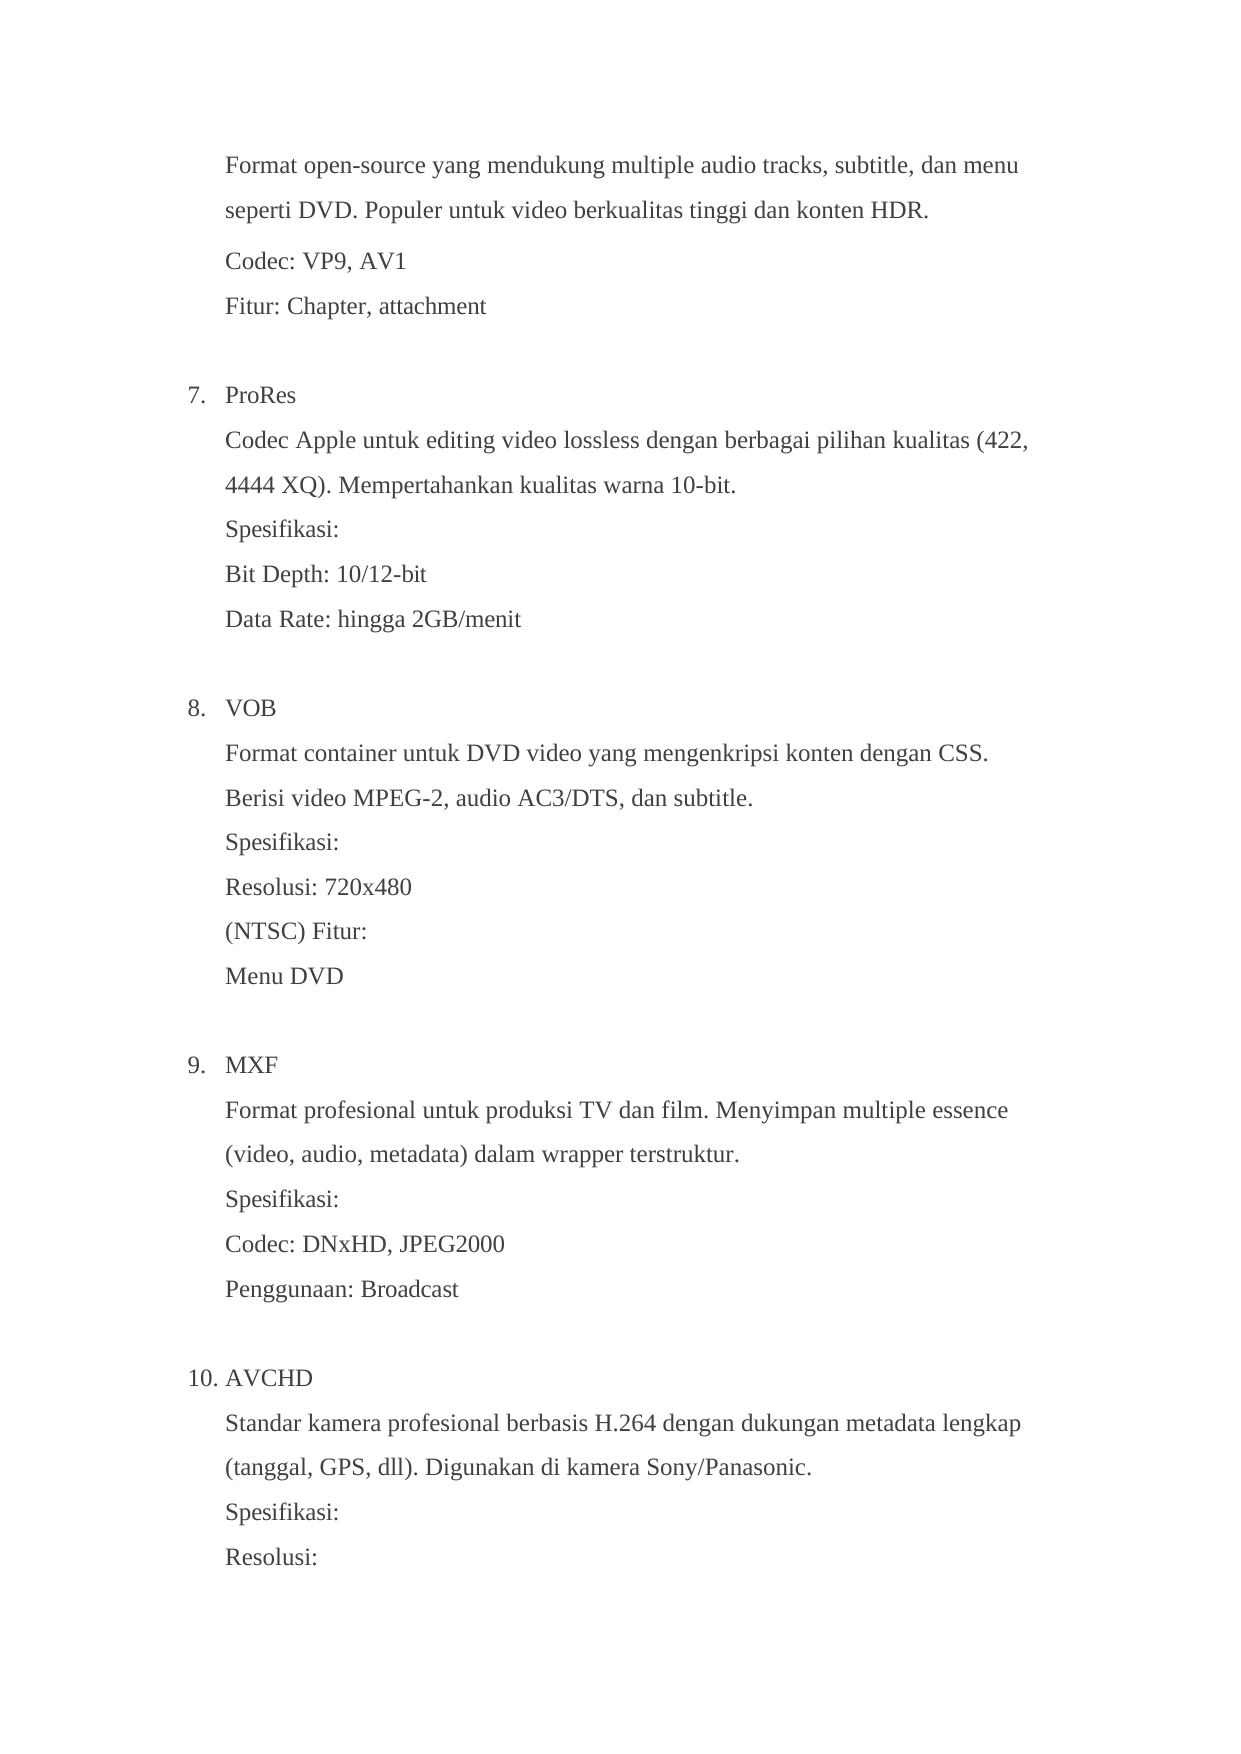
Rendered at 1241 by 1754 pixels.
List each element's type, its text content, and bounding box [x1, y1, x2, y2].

text Bit Depth: 10/12-bit [225, 559, 1090, 588]
text Data Rate: hingga 2GB/menit [225, 604, 1090, 633]
list VOB [187, 693, 1090, 722]
list MXF [187, 1050, 1090, 1079]
text Fitur: Chapter, attachment [225, 291, 1090, 320]
text Codec: DNxHD, JPEG2000 [225, 1229, 1090, 1258]
text Spesifikasi: [225, 514, 1090, 543]
text Penggunaan: Broadcast [225, 1274, 1090, 1302]
text Format open-source yang mendukung multiple audio tracks, subtitle, dan menu seperti DVD. Populer untuk video berkualitas tinggi dan konten HDR. [225, 150, 1044, 223]
text Format container untuk DVD video yang mengenkripsi konten dengan CSS. Berisi video MPEG-2, audio AC3/DTS, dan subtitle. [225, 738, 1044, 811]
list ProRes [187, 380, 1090, 409]
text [225, 1497, 341, 1571]
text Spesifikasi: [225, 1184, 1090, 1213]
text Spesifikasi: [225, 827, 1090, 856]
text Format profesional untuk produksi TV dan film. Menyimpan multiple essence (video, audio, metadata) dalam wrapper terstruktur. [225, 1095, 1067, 1168]
text Resolusi: 720x480 (NTSC) Fitur: Menu DVD [225, 872, 428, 989]
text Codec: VP9, AV1 [225, 246, 1090, 275]
text Standar kamera profesional berbasis H.264 dengan dukungan metadata lengkap (tanggal, GPS, dll). Digunakan di kamera Sony/Panasonic. [225, 1408, 1044, 1481]
text Codec Apple untuk editing video lossless dengan berbagai pilihan kualitas (422, 4444 XQ). Mempertahankan kualitas warna 10-bit. [225, 425, 1044, 498]
list AVCHD [187, 1363, 1090, 1392]
